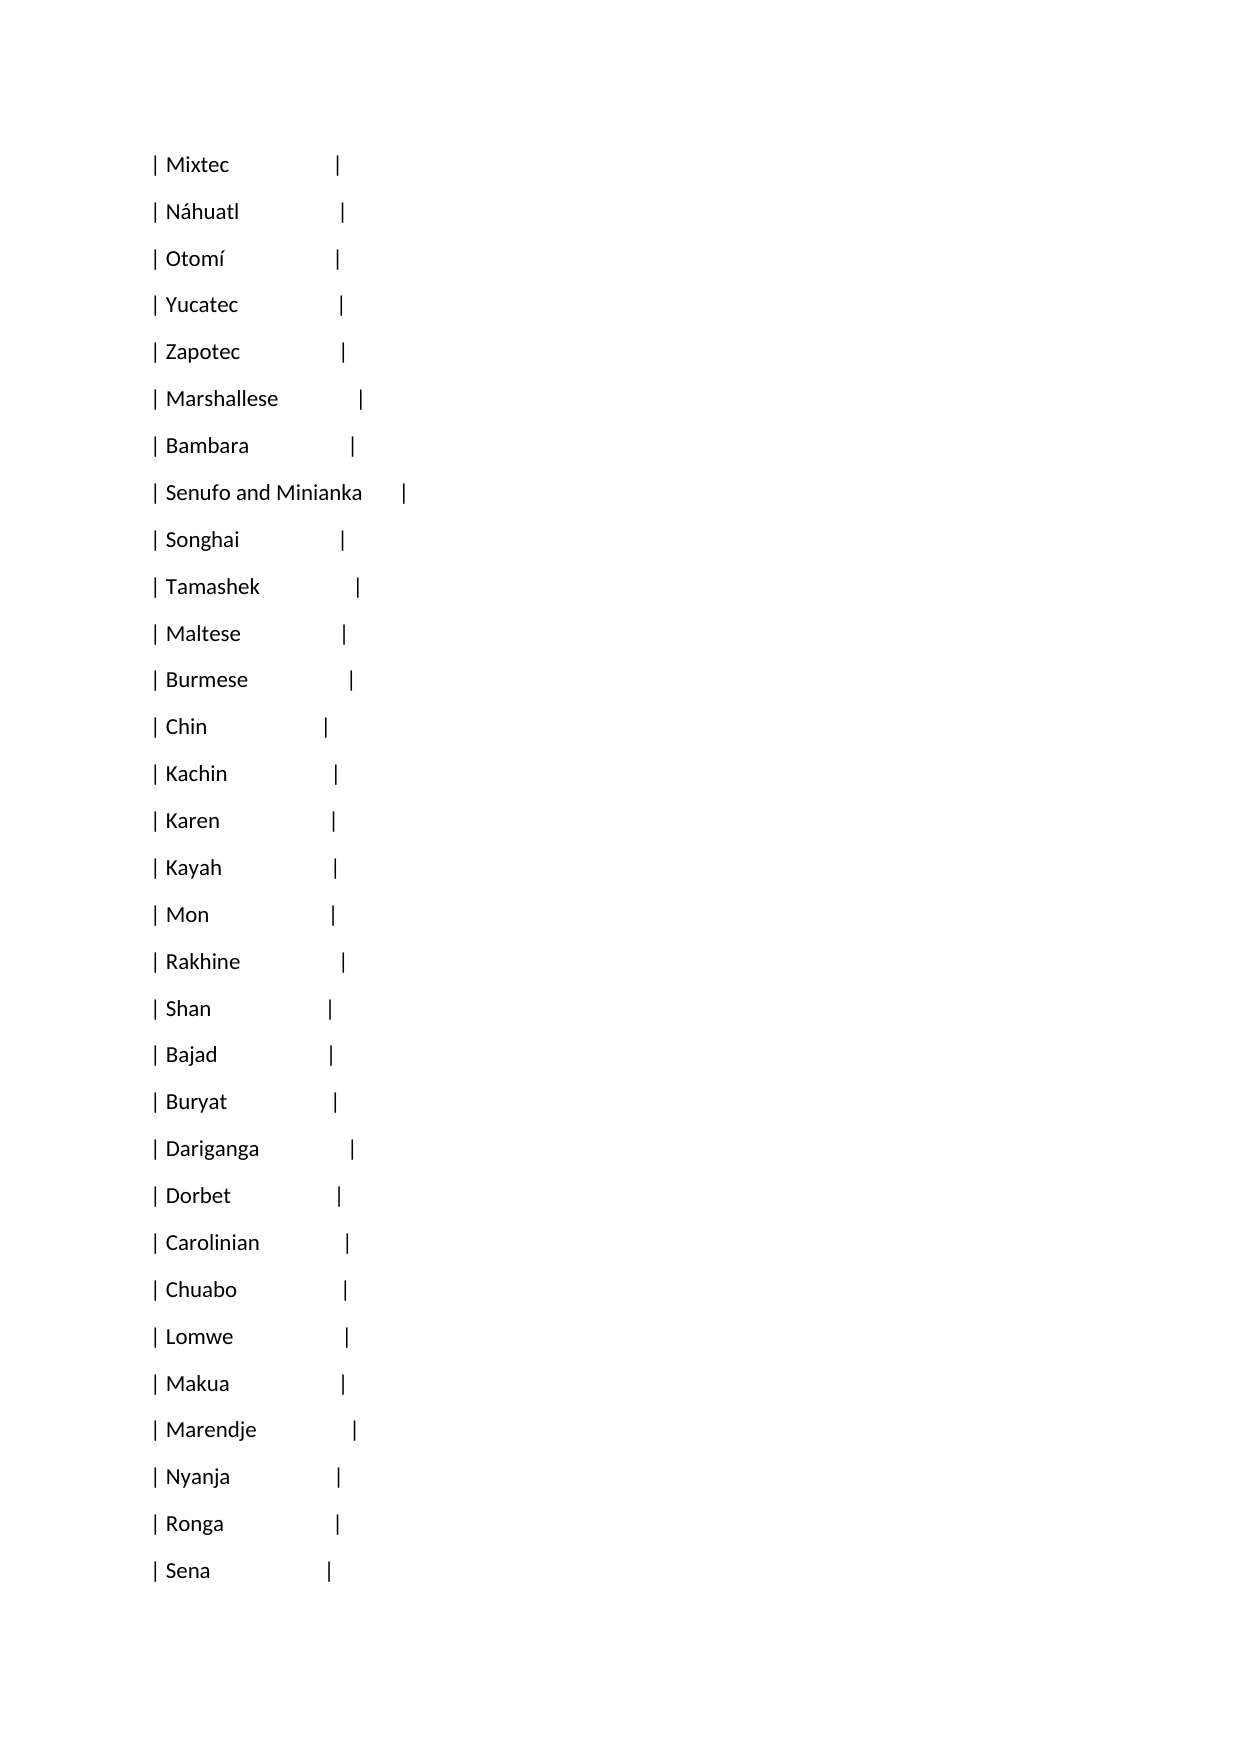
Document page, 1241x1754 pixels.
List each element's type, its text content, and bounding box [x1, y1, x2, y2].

text | Burmese | [150, 666, 1090, 694]
text | Nyanja | [150, 1462, 1090, 1491]
text | Lomwe | [150, 1322, 1090, 1350]
text | Mixtec | [150, 150, 1090, 178]
text | Marshallese | [150, 384, 1090, 412]
text | Senufo and Minianka | [150, 478, 1090, 506]
text | Karen | [150, 806, 1090, 834]
text | Carolinian | [150, 1228, 1090, 1256]
text | Sena | [150, 1556, 1090, 1584]
text | Yucatec | [150, 291, 1090, 319]
text | Bambara | [150, 431, 1090, 459]
text | Dariganga | [150, 1134, 1090, 1162]
text | Kachin | [150, 759, 1090, 787]
text | Náhuatl | [150, 197, 1090, 225]
text | Chin | [150, 712, 1090, 741]
text | Zapotec | [150, 337, 1090, 366]
text | Buryat | [150, 1087, 1090, 1116]
text | Tamashek | [150, 572, 1090, 600]
text | Kayah | [150, 853, 1090, 881]
text | Bajad | [150, 1041, 1090, 1069]
text | Chuabo | [150, 1275, 1090, 1303]
text | Marendje | [150, 1416, 1090, 1444]
text | Makua | [150, 1369, 1090, 1397]
text | Rakhine | [150, 947, 1090, 975]
text | Dorbet | [150, 1181, 1090, 1209]
text | Shan | [150, 994, 1090, 1022]
text | Ronga | [150, 1509, 1090, 1537]
text | Maltese | [150, 619, 1090, 647]
text | Mon | [150, 900, 1090, 928]
text | Otomí | [150, 244, 1090, 272]
text | Songhai | [150, 525, 1090, 553]
